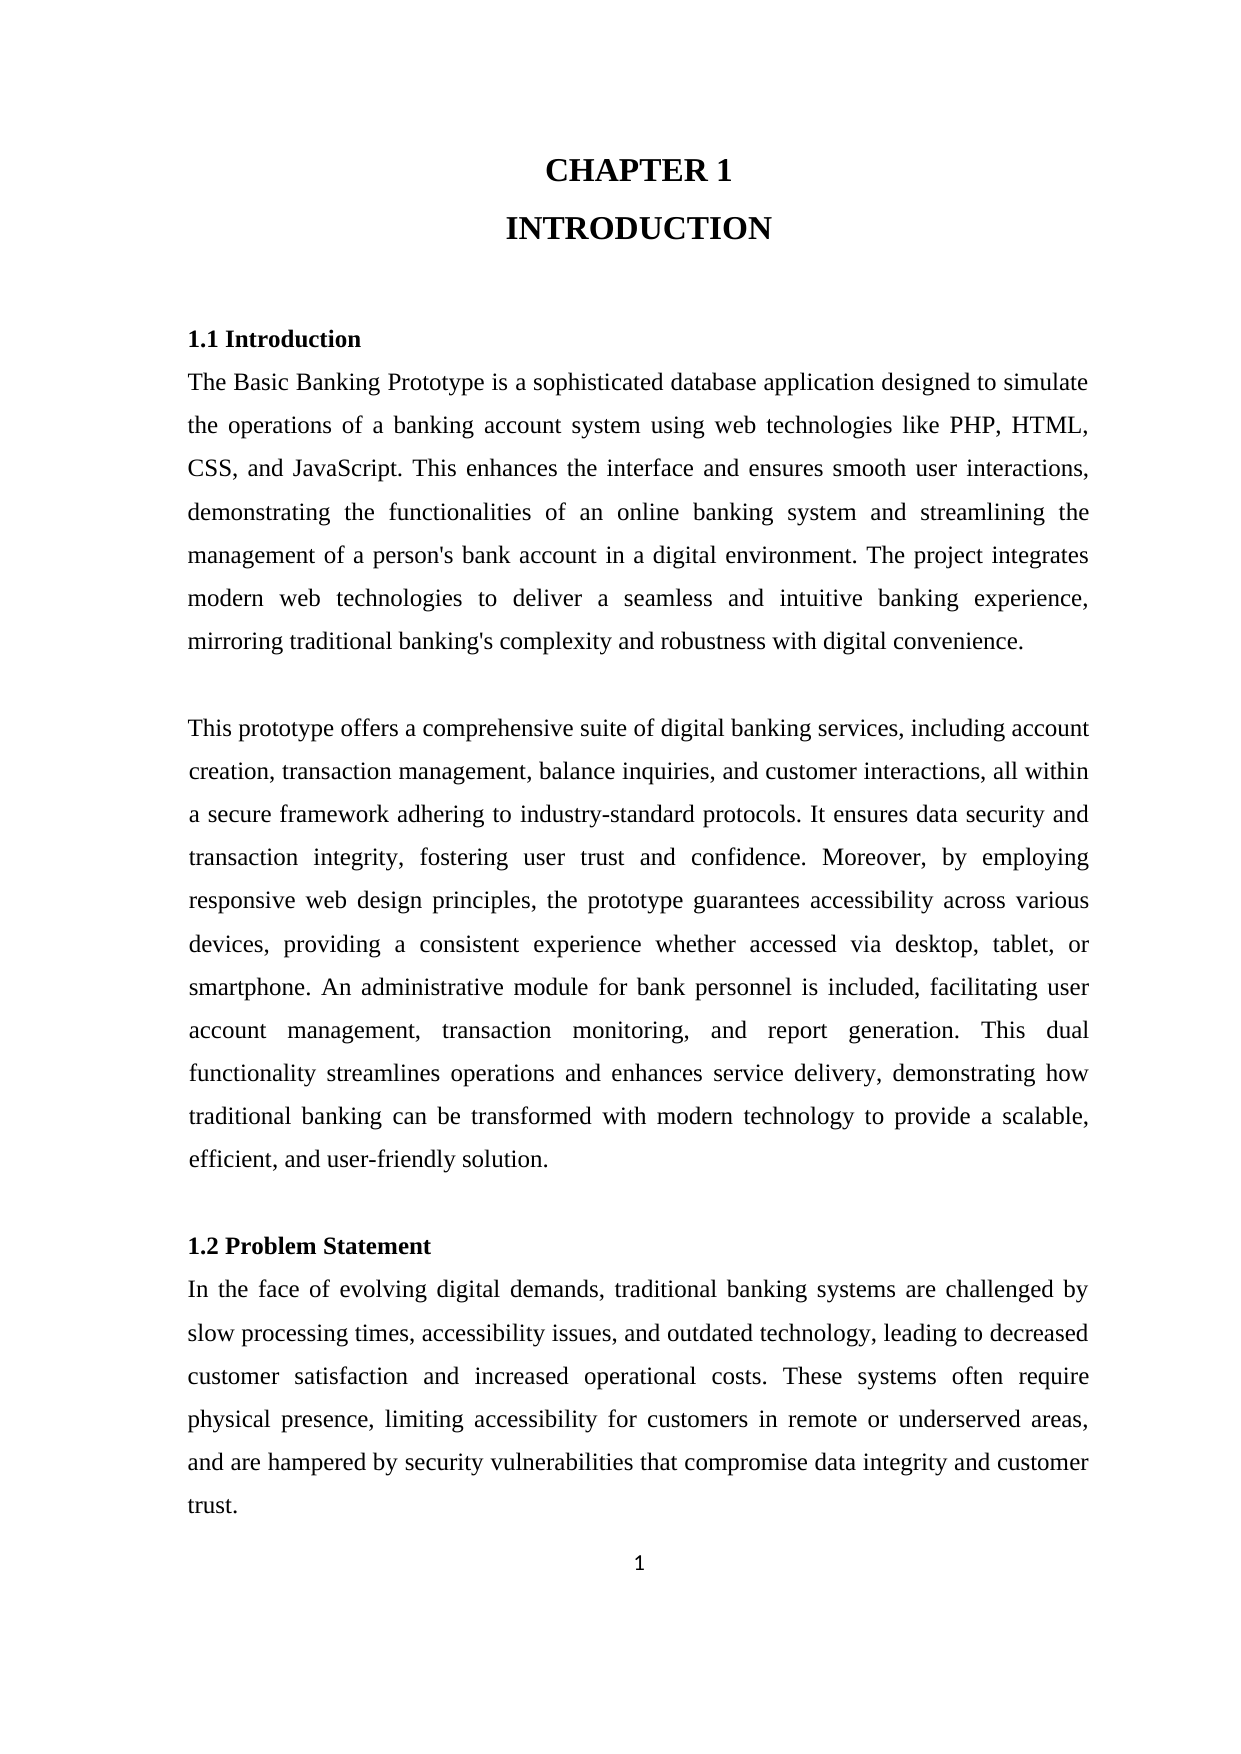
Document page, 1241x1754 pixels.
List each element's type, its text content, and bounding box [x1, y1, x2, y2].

text The Basic Banking Prototype is a sophisticated database application designed to simulate the operations of a banking account system using web technologies like PHP, HTML, CSS, and JavaScript. This enhances the interface and ensures smooth user interactions, demonstrating the functionalities of an online banking system and streamlining the management of a person's bank account in a digital environment. The project integrates modern web technologies to deliver a seamless and intuitive banking experience, mirroring traditional banking's complexity and robustness with digital convenience. [187, 367, 1090, 655]
text CHAPTER 1 [187, 150, 1090, 188]
list Introduction [187, 324, 1090, 352]
text In the face of evolving digital demands, traditional banking systems are challenged by slow processing times, accessibility issues, and outdated technology, leading to decreased customer satisfaction and increased operational costs. These systems often require physical presence, limiting accessibility for customers in remote or underserved areas, and are hampered by security vulnerabilities that compromise data integrity and customer trust. [187, 1274, 1090, 1519]
text INTRODUCTION [187, 208, 1090, 246]
text This prototype offers a comprehensive suite of digital banking services, including account creation, transaction management, balance inquiries, and customer interactions, all within a secure framework adhering to industry-standard protocols. It ensures data security and transaction integrity, fostering user trust and confidence. Moreover, by employing responsive web design principles, the prototype guarantees accessibility across various devices, providing a consistent experience whether accessed via desktop, tablet, or smartphone. An administrative module for bank personnel is included, facilitating user account management, transaction monitoring, and report generation. This dual functionality streamlines operations and enhances service delivery, demonstrating how traditional banking can be transformed with modern technology to provide a scalable, efficient, and user-friendly solution. [187, 713, 1090, 1173]
list Problem Statement [187, 1231, 1090, 1260]
